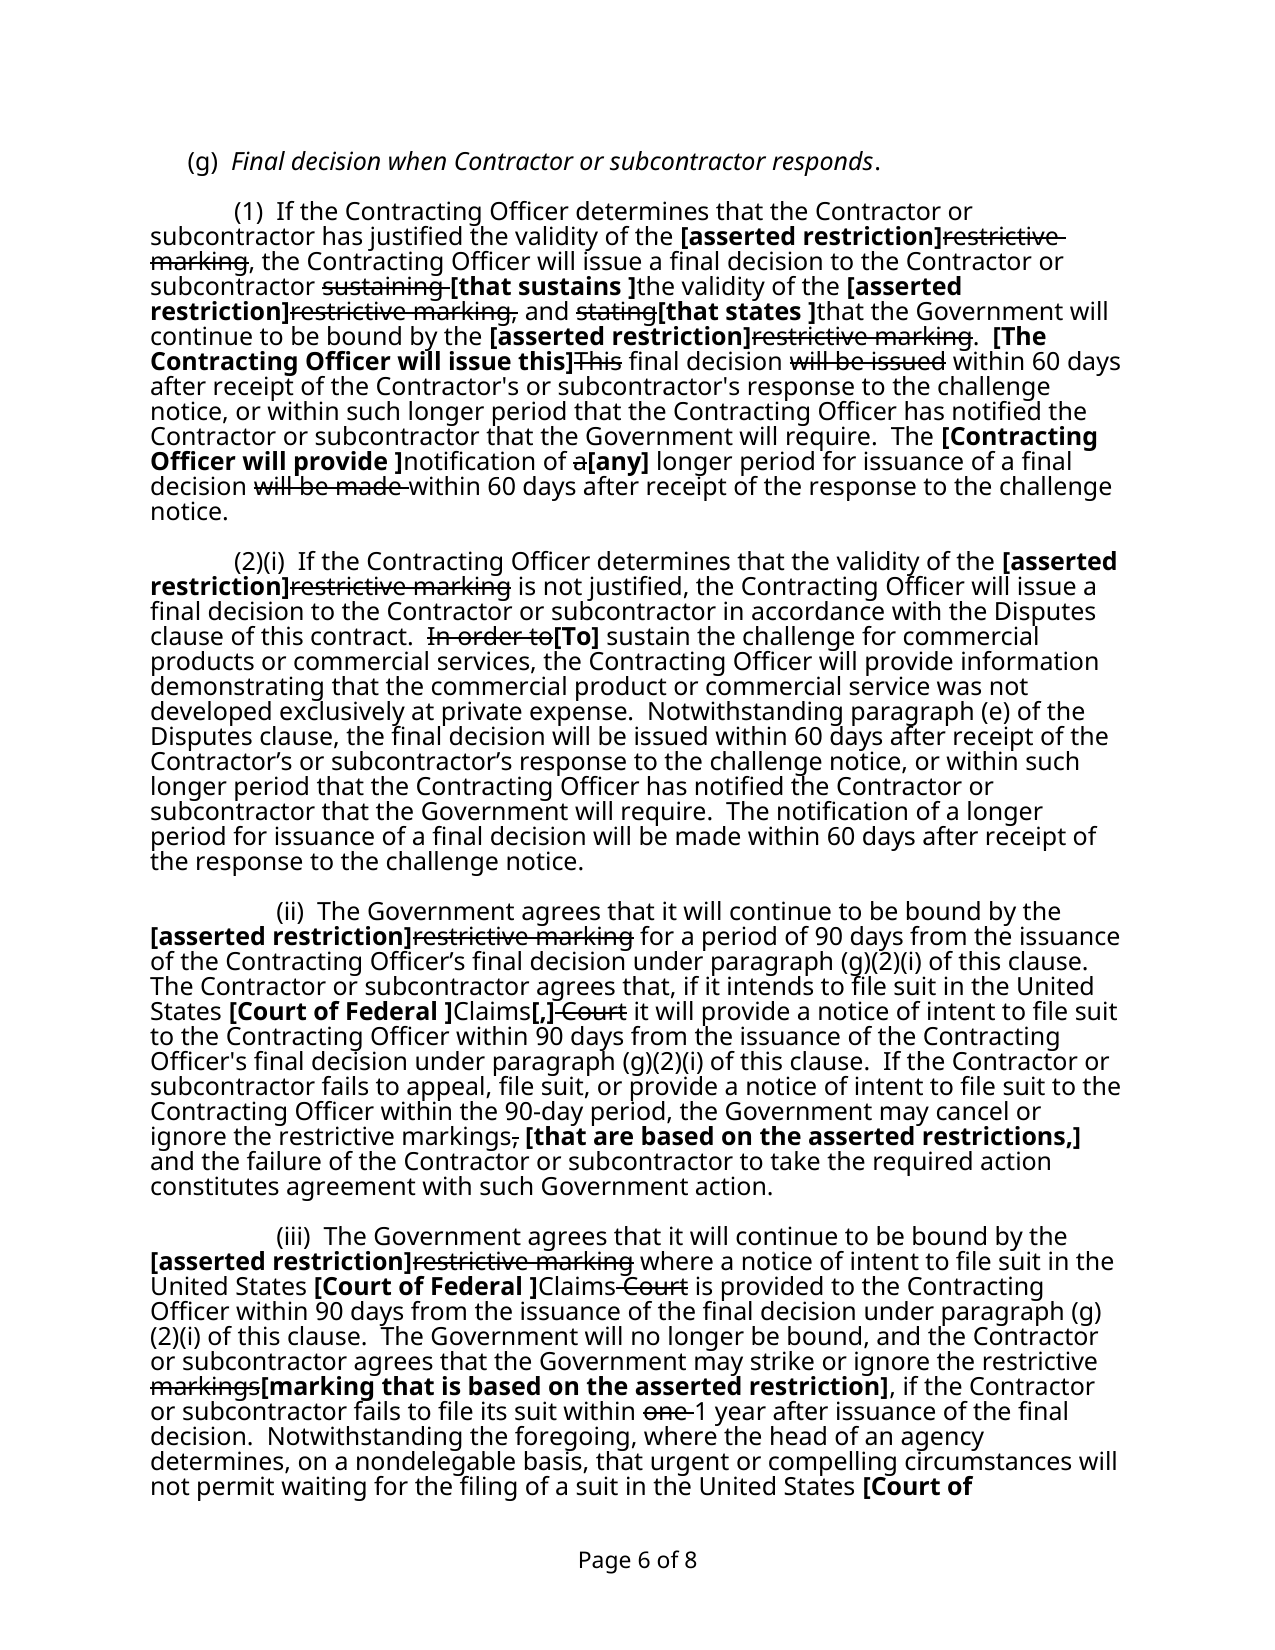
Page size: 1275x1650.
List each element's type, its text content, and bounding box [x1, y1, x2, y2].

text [150, 1225, 1125, 1500]
text (g) Final decision when Contractor or subcontractor responds. [150, 150, 1125, 175]
text (2)(i) If the Contracting Officer determines that the validity of the [asserted restriction]restrictive marking is not justified, the Contracting Officer will issue a final decision to the Contractor or subcontractor in accordance with the Disputes clause of this contract. In order to[To] sustain the challenge for commercial products or commercial services, the Contracting Officer will provide information demonstrating that the commercial product or commercial service was not developed exclusively at private expense. Notwithstanding paragraph (e) of the Disputes clause, the final decision will be issued within 60 days after receipt of the Contractor’s or subcontractor’s response to the challenge notice, or within such longer period that the Contracting Officer has notified the Contractor or subcontractor that the Government will require. The notification of a longer period for issuance of a final decision will be made within 60 days after receipt of the response to the challenge notice. [150, 550, 1125, 875]
text (1) If the Contracting Officer determines that the Contractor or subcontractor has justified the validity of the [asserted restriction]restrictive marking, the Contracting Officer will issue a final decision to the Contractor or subcontractor sustaining [that sustains ]the validity of the [asserted restriction]restrictive marking, and stating[that states ]that the Government will continue to be bound by the [asserted restriction]restrictive marking. [The Contracting Officer will issue this]This final decision will be issued within 60 days after receipt of the Contractor's or subcontractor's response to the challenge notice, or within such longer period that the Contracting Officer has notified the Contractor or subcontractor that the Government will require. The [Contracting Officer will provide ]notification of a[any] longer period for issuance of a final decision will be made within 60 days after receipt of the response to the challenge notice. [150, 200, 1125, 525]
text (ii) The Government agrees that it will continue to be bound by the [asserted restriction]restrictive marking for a period of 90 days from the issuance of the Contracting Officer’s final decision under paragraph (g)(2)(i) of this clause. The Contractor or subcontractor agrees that, if it intends to file suit in the United States [Court of Federal ]Claims[,] Court it will provide a notice of intent to file suit to the Contracting Officer within 90 days from the issuance of the Contracting Officer's final decision under paragraph (g)(2)(i) of this clause. If the Contractor or subcontractor fails to appeal, file suit, or provide a notice of intent to file suit to the Contracting Officer within the 90-day period, the Government may cancel or ignore the restrictive markings, [that are based on the asserted restrictions,] and the failure of the Contractor or subcontractor to take the required action constitutes agreement with such Government action. [150, 900, 1125, 1200]
